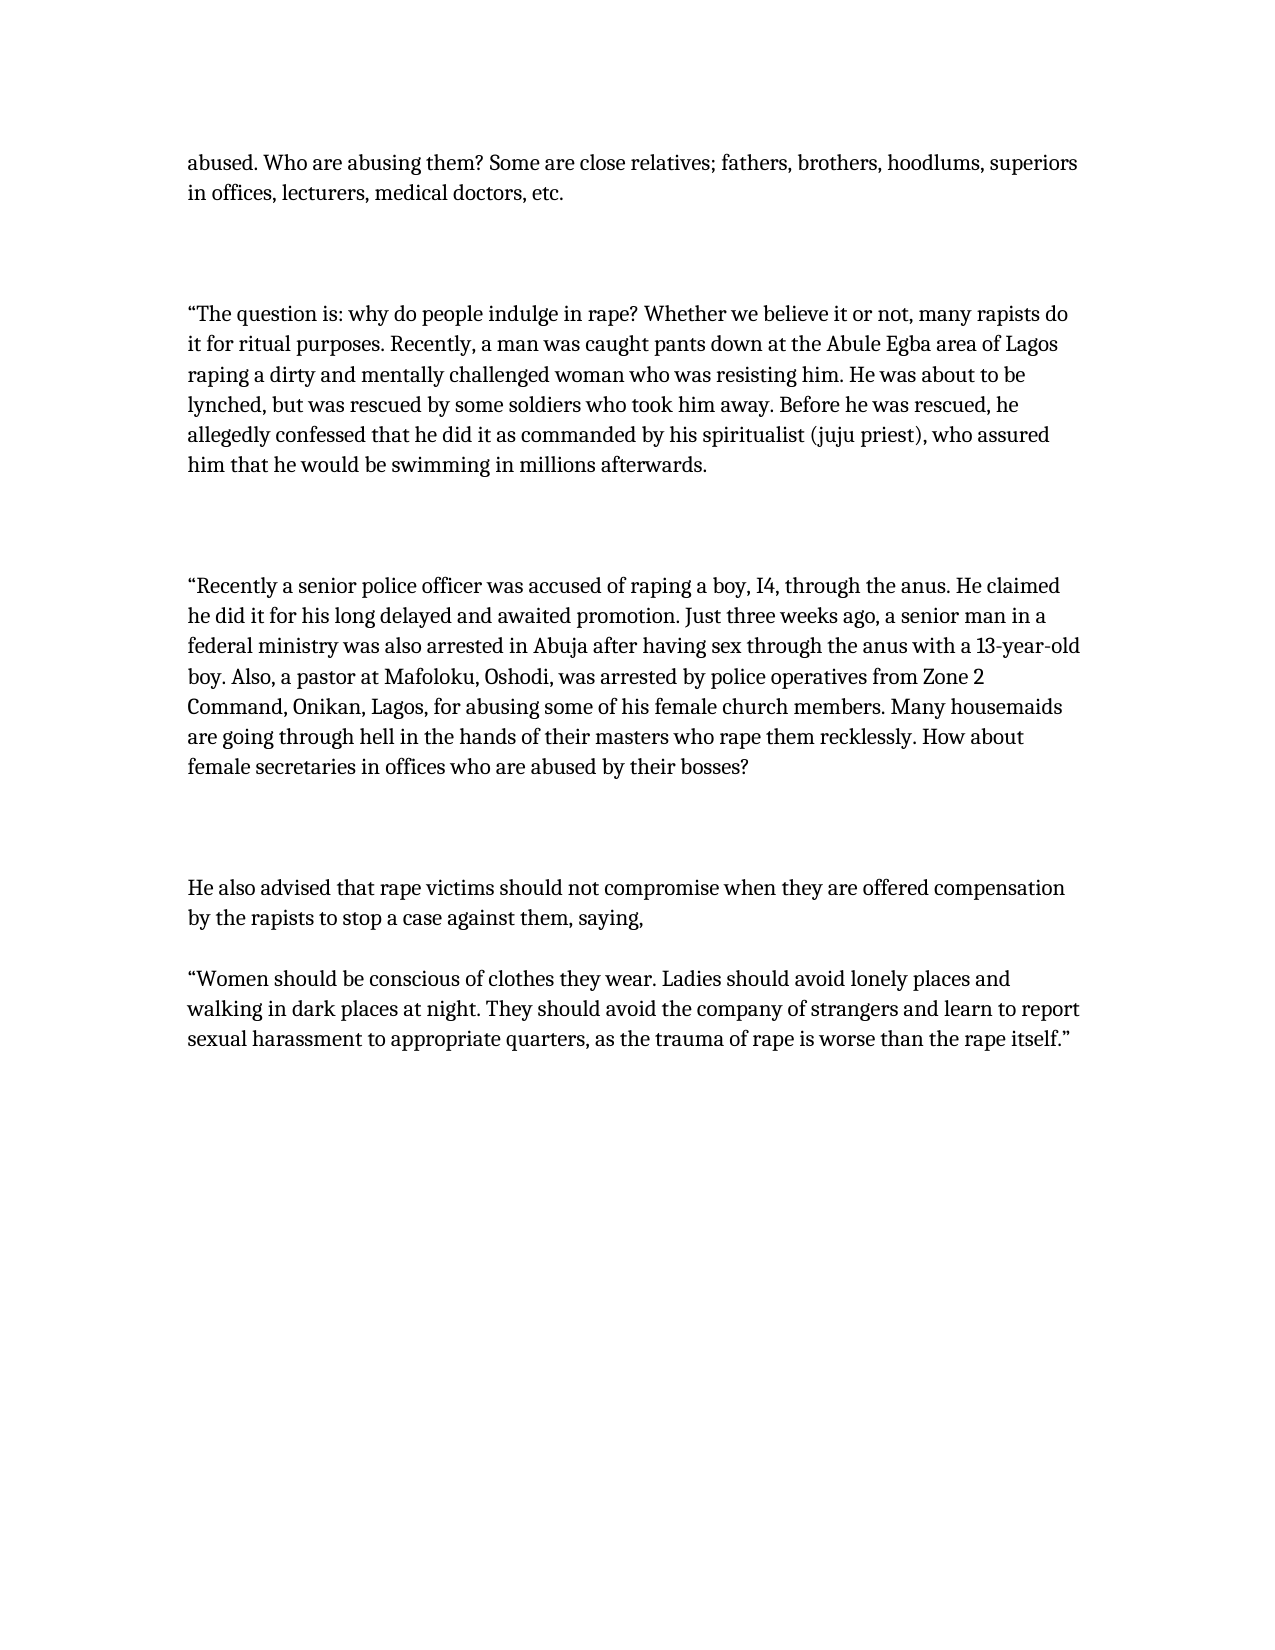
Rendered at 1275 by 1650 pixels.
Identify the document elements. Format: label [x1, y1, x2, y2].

text [187, 150, 1087, 1052]
